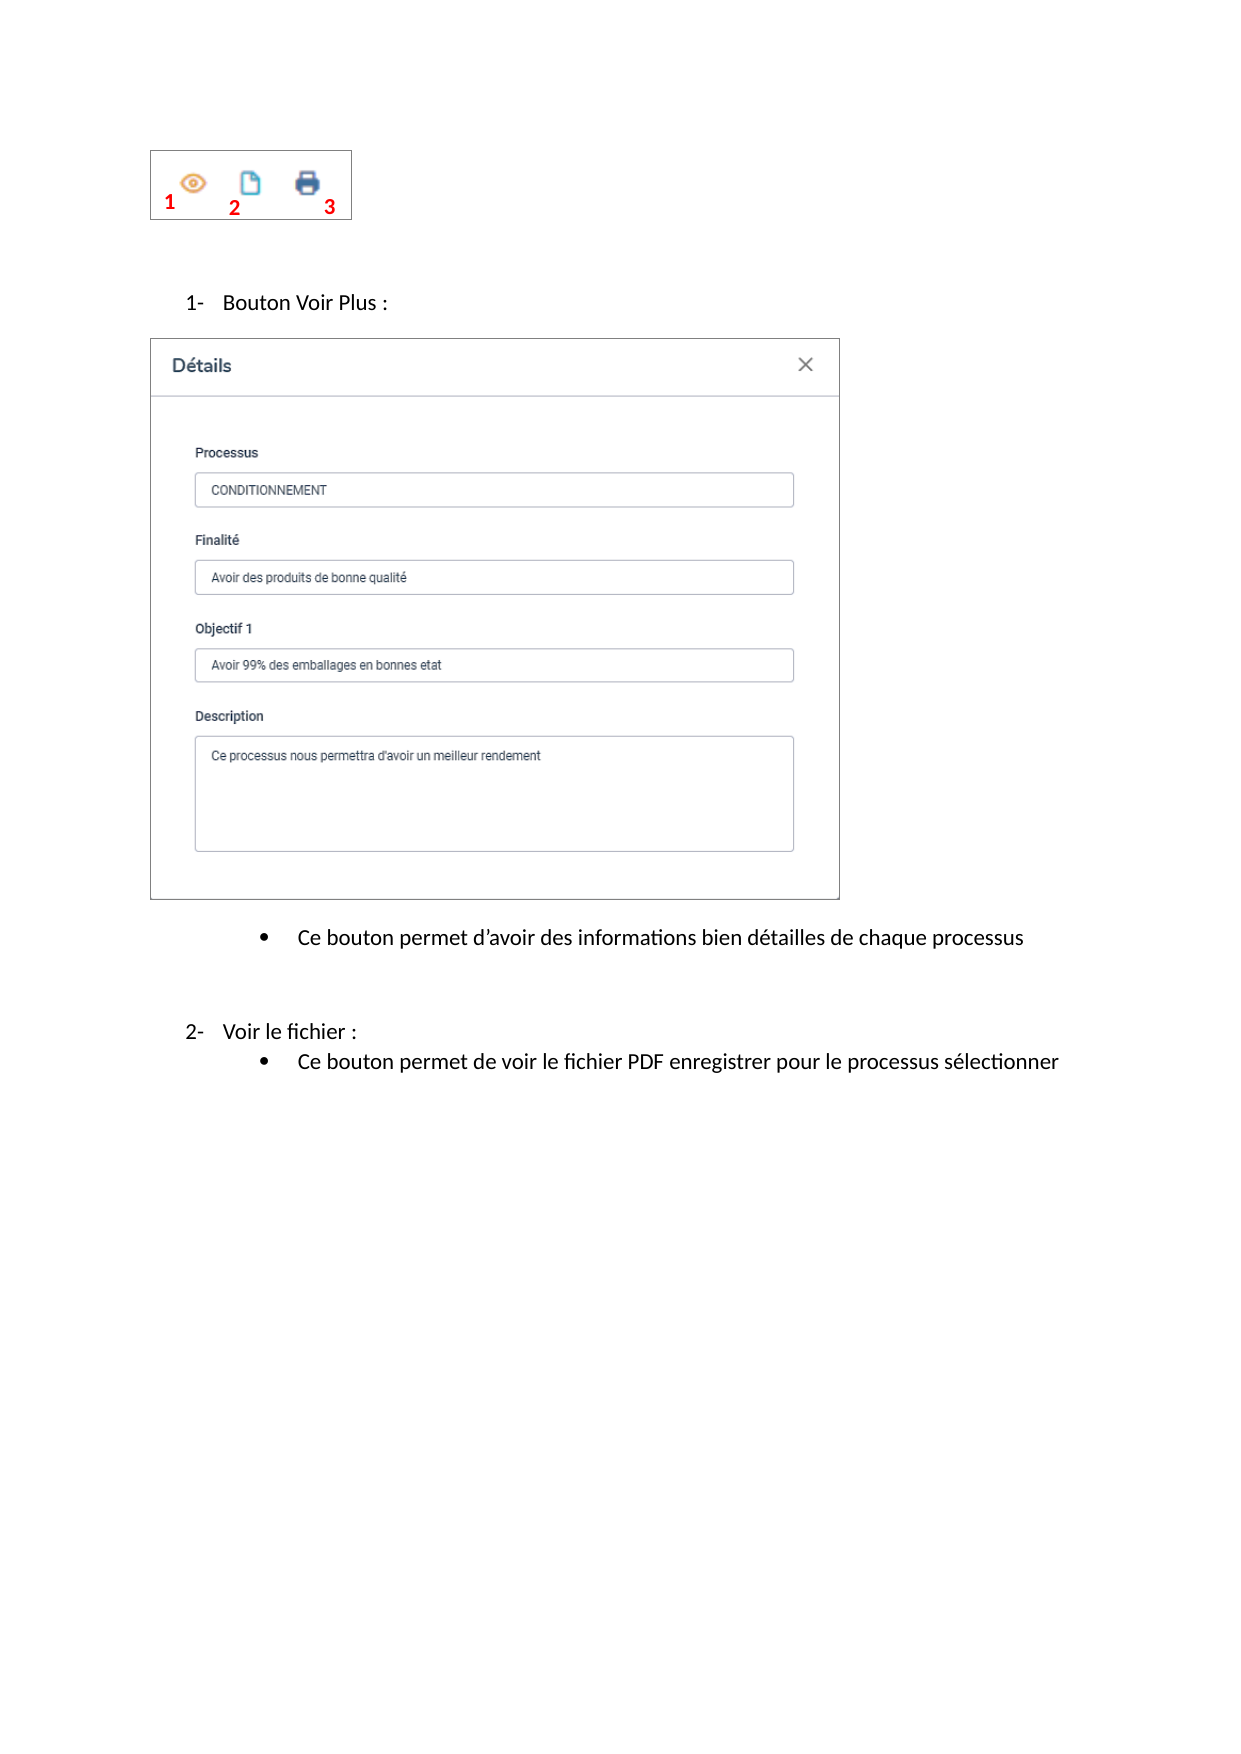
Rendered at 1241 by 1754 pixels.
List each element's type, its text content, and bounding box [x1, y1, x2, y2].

list Bouton Voir Plus : [185, 288, 1093, 316]
picture [151, 151, 351, 219]
picture [151, 339, 839, 899]
list Ce bouton permet de voir le fichier PDF enregistrer pour le processus sélectionner [260, 1047, 1093, 1075]
list Ce bouton permet d’avoir des informations bien détailles de chaque processus [260, 923, 1093, 951]
list Voir le fichier : [185, 1017, 1093, 1045]
